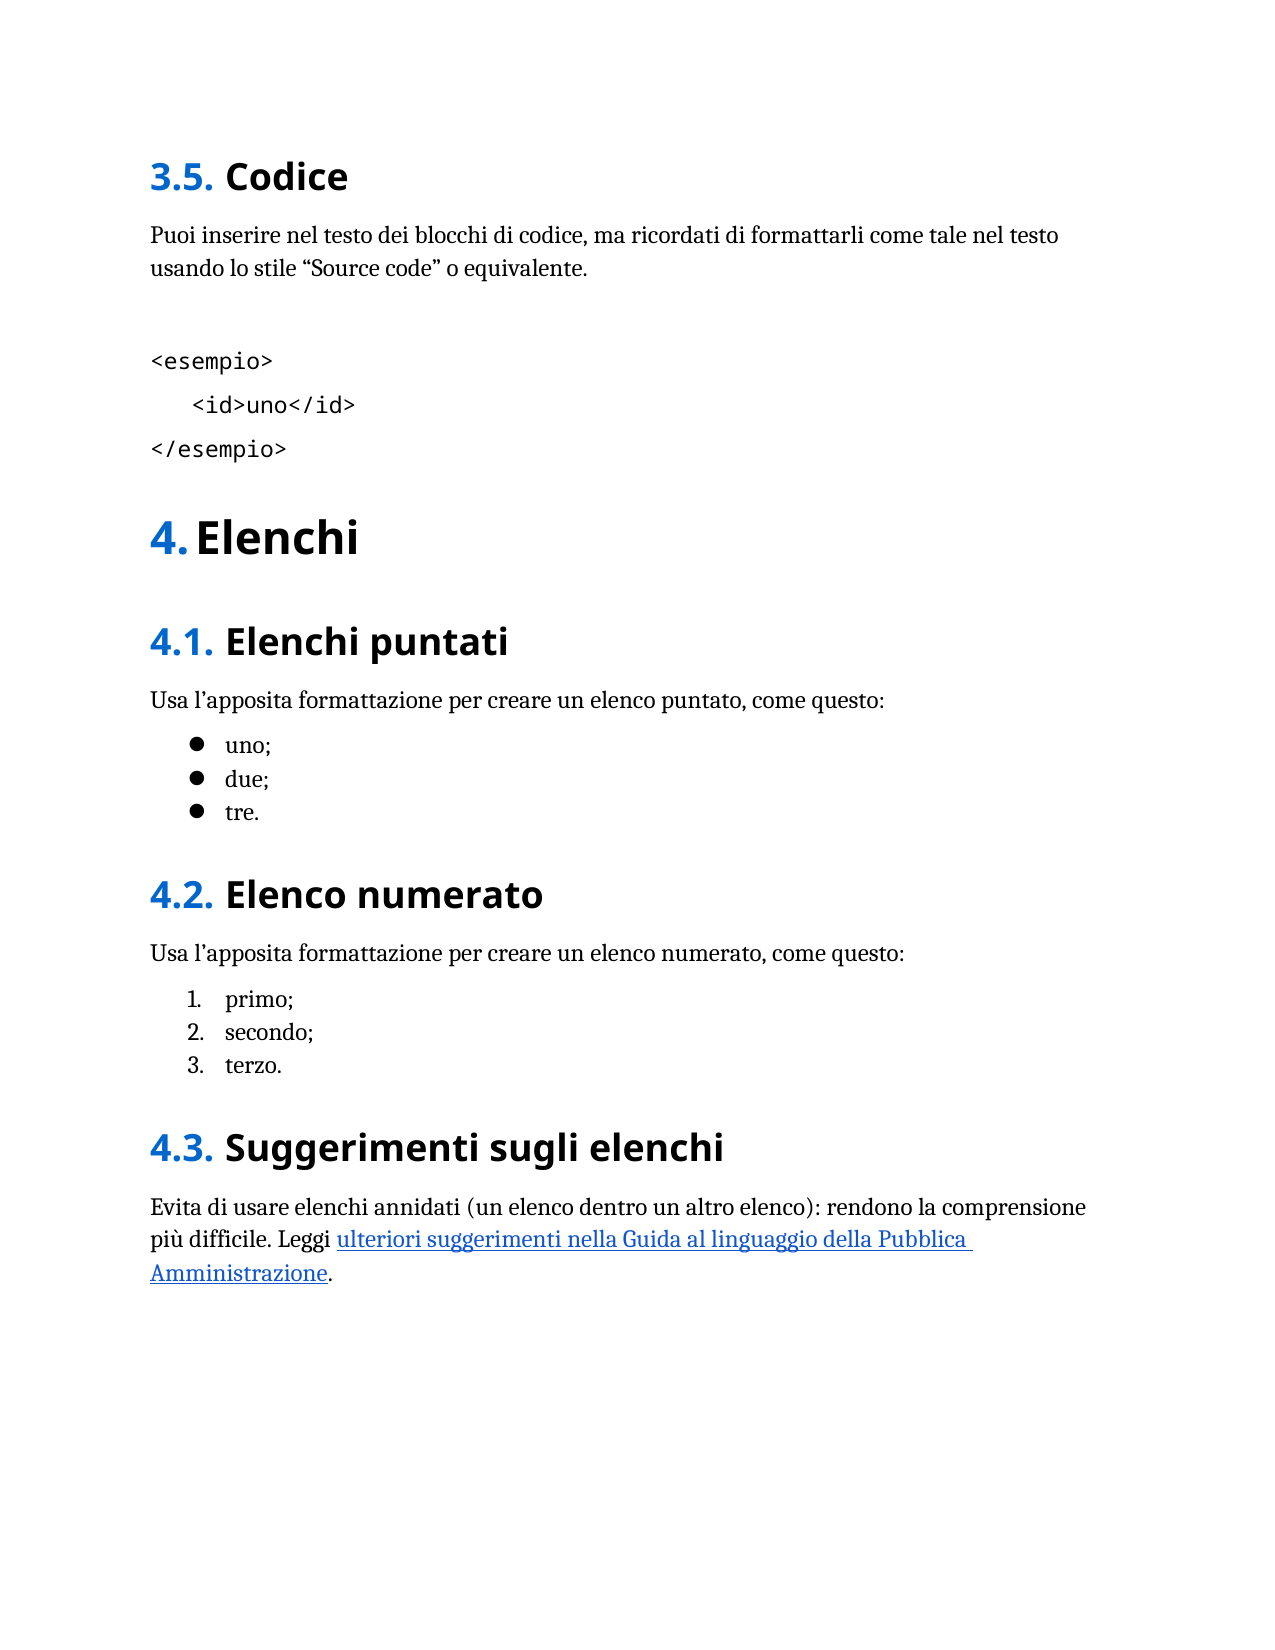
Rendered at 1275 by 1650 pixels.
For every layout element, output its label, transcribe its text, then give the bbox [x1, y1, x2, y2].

subtitle Suggerimenti sugli elenchi [150, 1121, 1125, 1172]
subtitle Elenchi [150, 506, 1125, 568]
text <id>uno</id> [150, 389, 1125, 420]
subtitle Elenchi puntati [150, 615, 1125, 666]
list uno; [187, 731, 1125, 760]
subtitle Elenco numerato [150, 868, 1125, 919]
text </esempio> [150, 433, 1125, 464]
list due; [187, 764, 1125, 793]
list tre. [187, 797, 1125, 826]
text Puoi inserire nel testo dei blocchi di codice, ma ricordati di formattarli come tale nel testo usando lo stile “Source code” o equivalente. [150, 221, 1125, 283]
text <esempio> [150, 345, 1125, 376]
text Usa l’apposita formattazione per creare un elenco numerato, come questo: [150, 939, 1125, 968]
list terzo. [187, 1051, 1125, 1079]
list primo; [187, 985, 1125, 1013]
list secondo; [187, 1018, 1125, 1046]
subtitle Codice [150, 150, 1125, 201]
text Usa l’apposita formattazione per creare un elenco puntato, come questo: [150, 686, 1125, 715]
